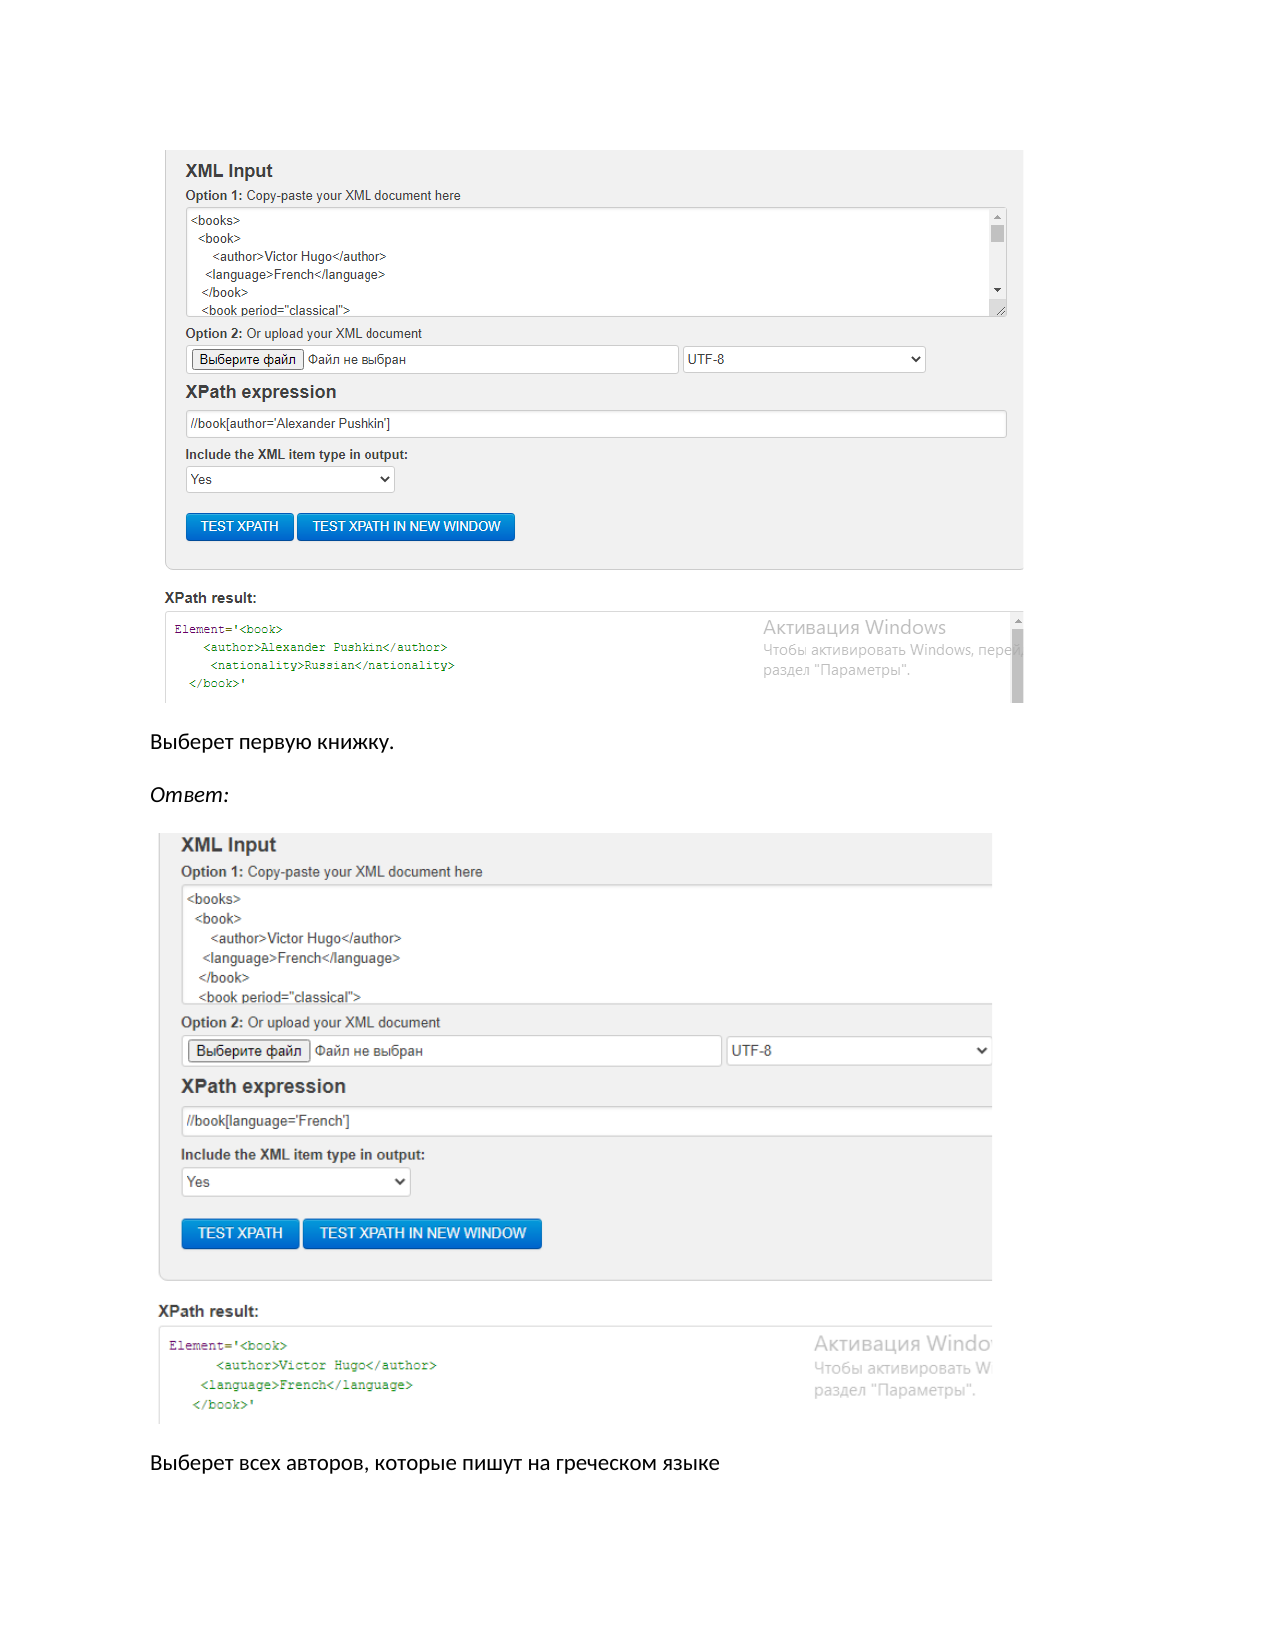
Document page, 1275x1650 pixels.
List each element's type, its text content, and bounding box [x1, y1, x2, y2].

text Выберет всех авторов, которые пишут на греческом языке [150, 1448, 1125, 1476]
picture [150, 833, 993, 1424]
picture [150, 150, 1024, 703]
text Ответ: [150, 780, 1125, 808]
text Выберет первую книжку. [150, 727, 1125, 755]
